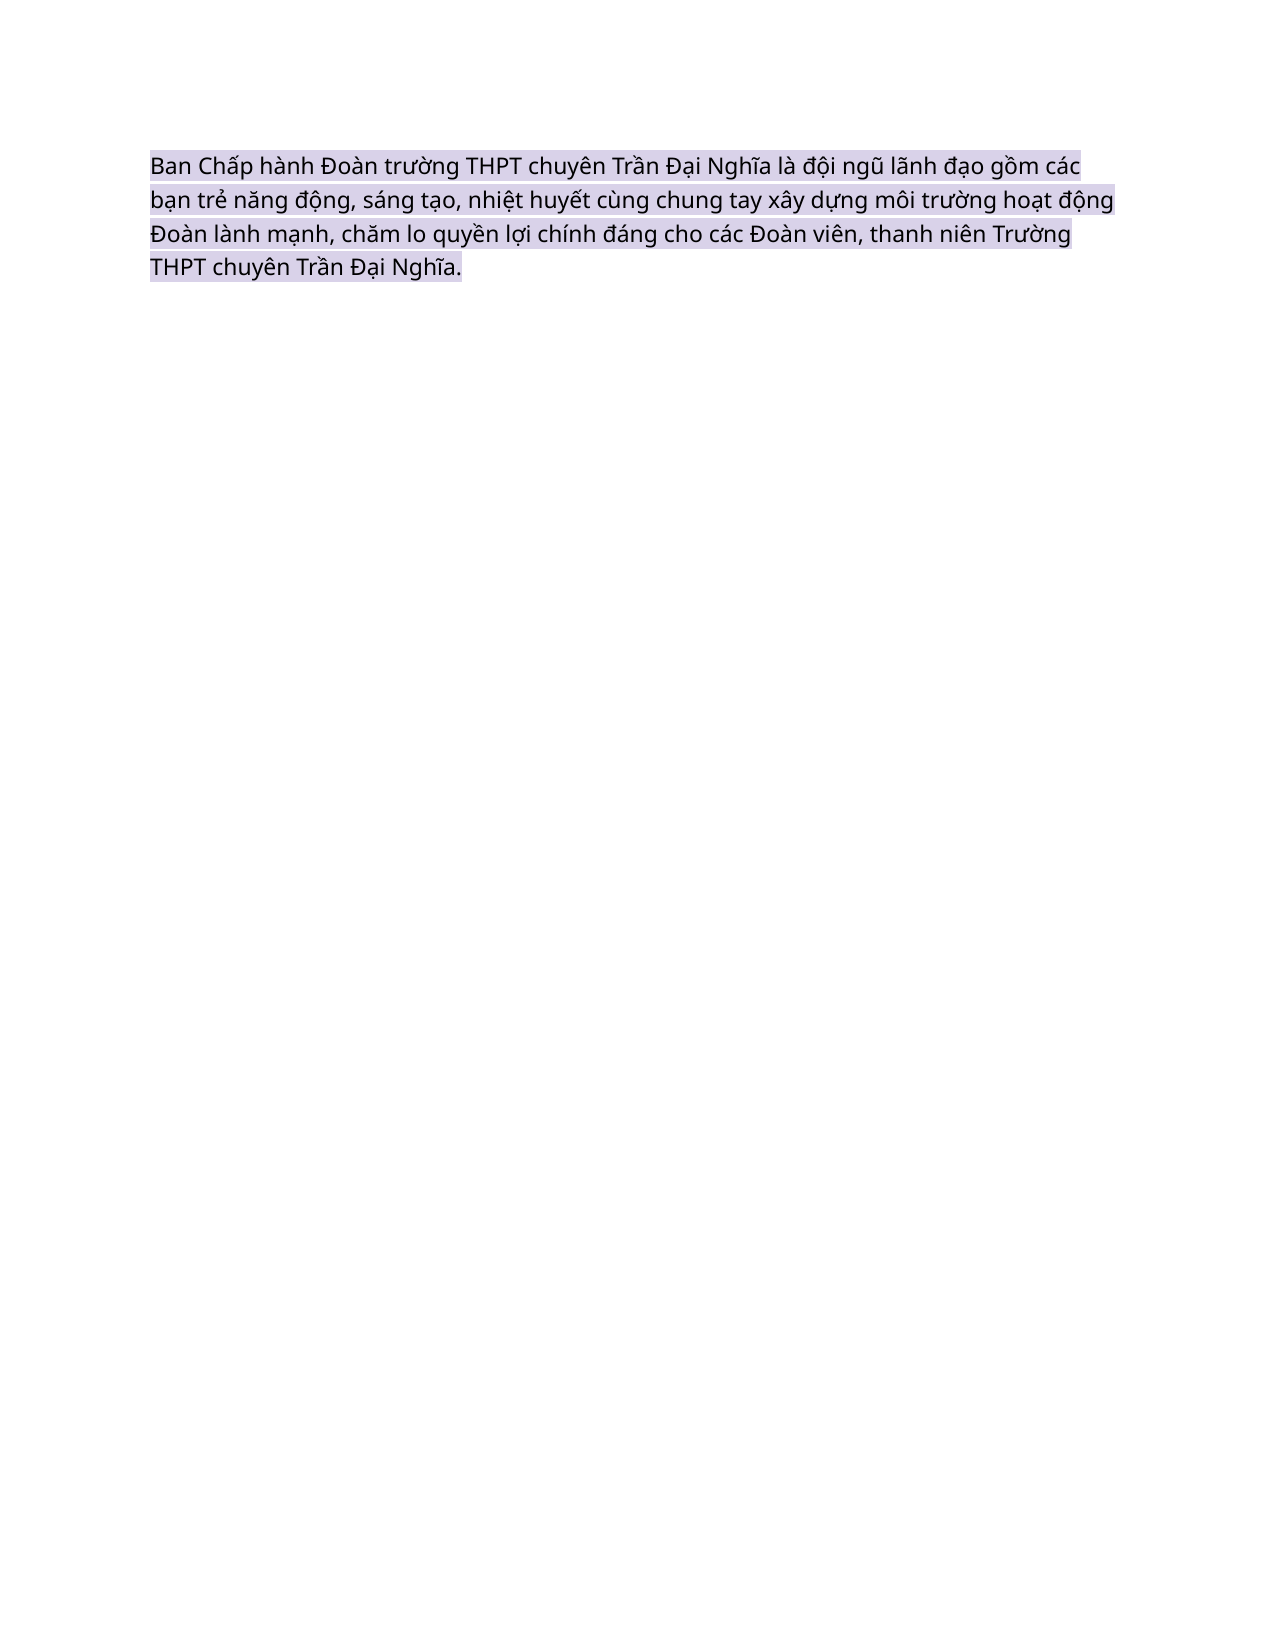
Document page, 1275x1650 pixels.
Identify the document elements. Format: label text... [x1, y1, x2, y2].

text Ban Chấp hành Đoàn trường THPT chuyên Trần Đại Nghĩa là đội ngũ lãnh đạo gồm các bạn trẻ năng động, sáng tạo, nhiệt huyết cùng chung tay xây dựng môi trường hoạt động Đoàn lành mạnh, chăm lo quyền lợi chính đáng cho các Đoàn viên, thanh niên Trường THPT chuyên Trần Đại Nghĩa. [150, 150, 1125, 282]
